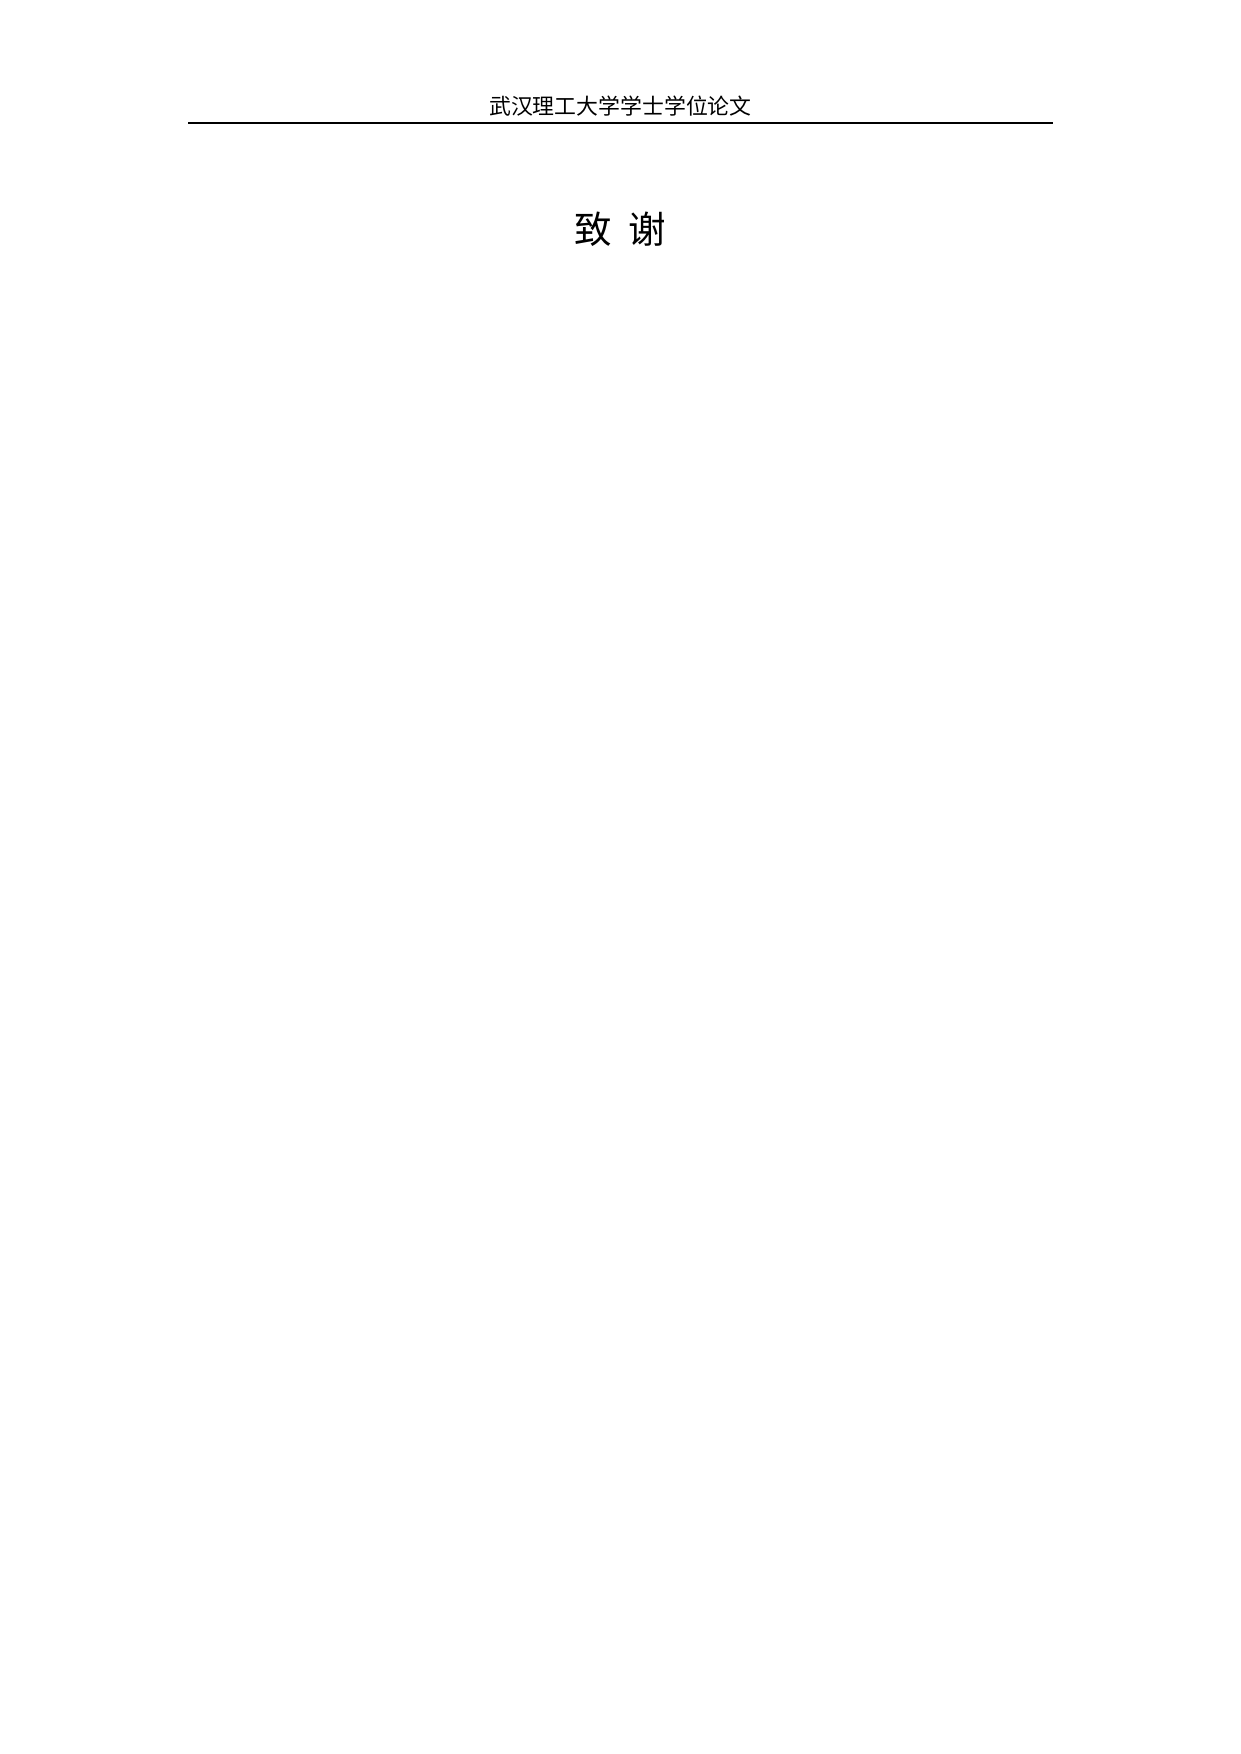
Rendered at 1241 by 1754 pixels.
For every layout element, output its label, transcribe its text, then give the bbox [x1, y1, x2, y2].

text 致 谢 [187, 194, 1053, 259]
